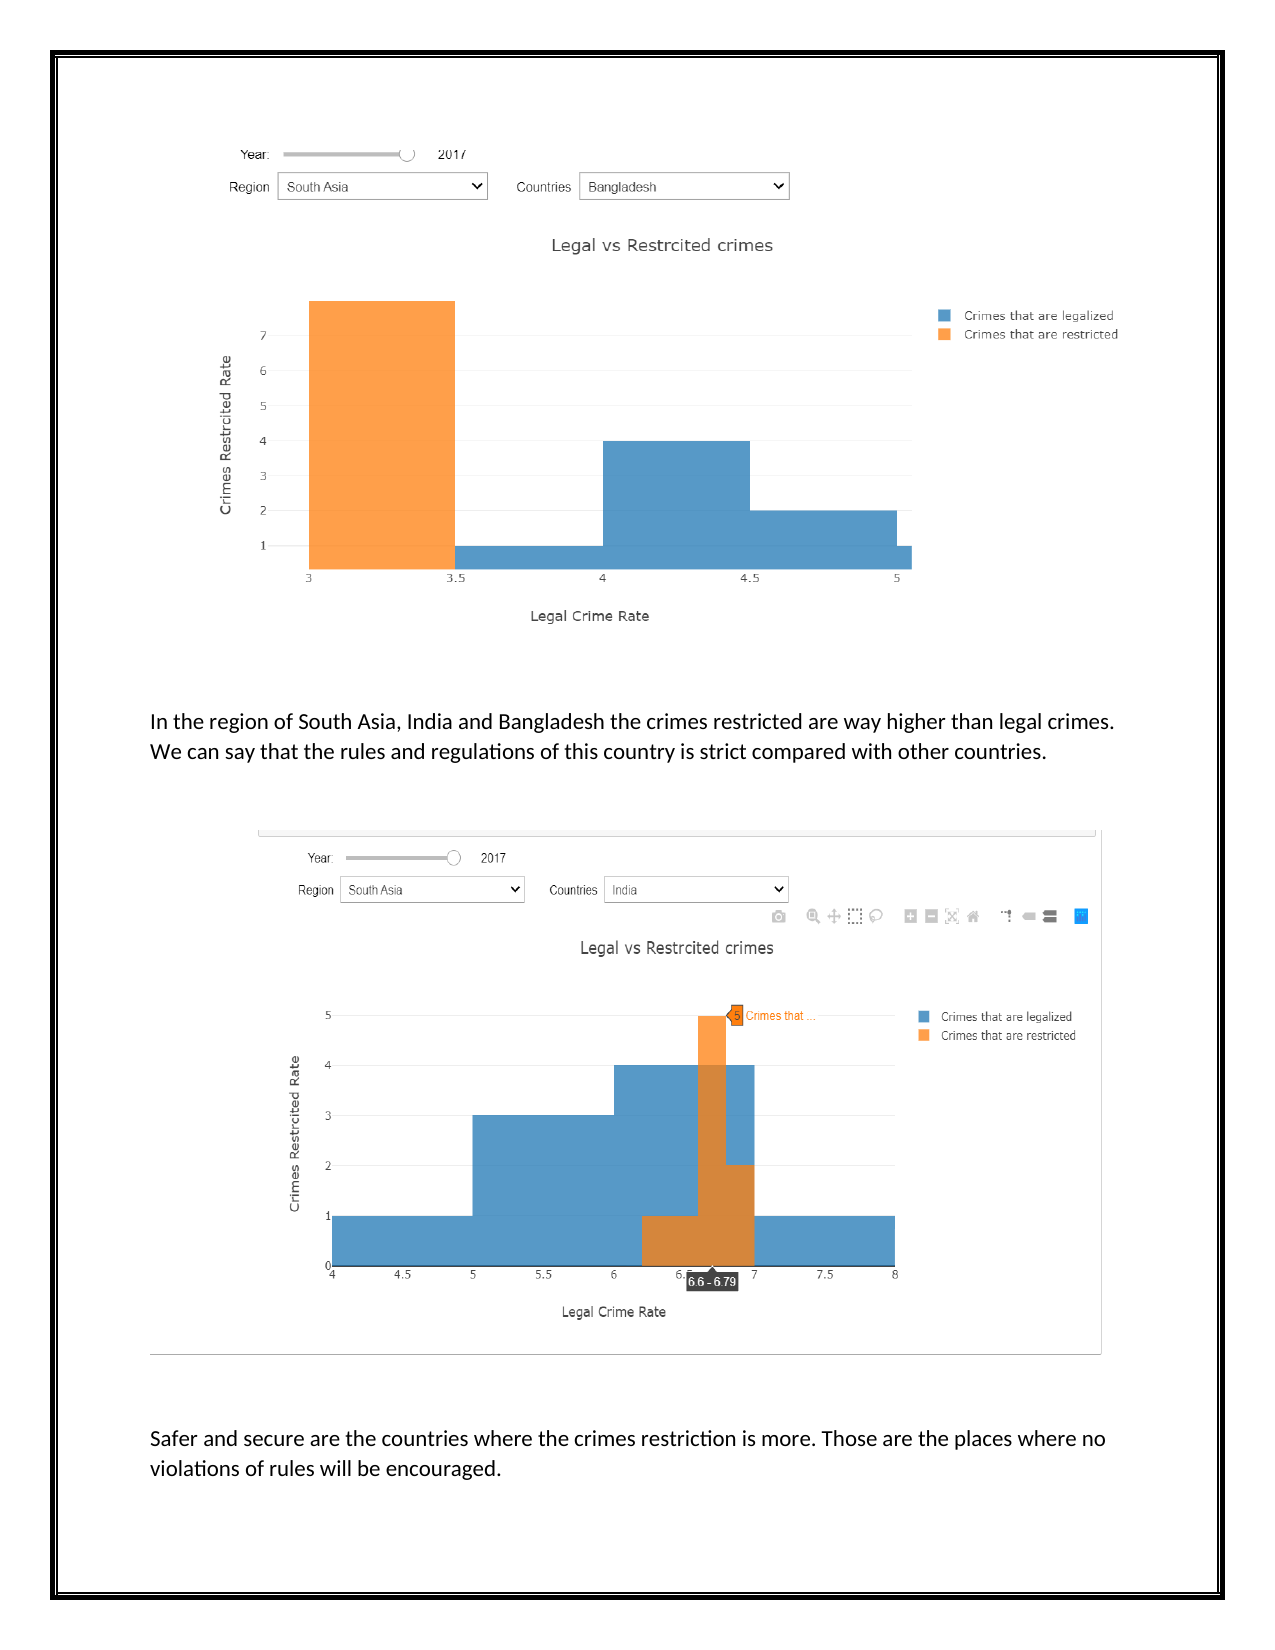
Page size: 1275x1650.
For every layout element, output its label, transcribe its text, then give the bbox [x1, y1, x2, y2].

text In the region of South Asia, India and Bangladesh the crimes restricted are way higher than legal crimes. We can say that the rules and regulations of this country is strict compared with other countries. [150, 707, 1125, 765]
text Safer and secure are the countries where the crimes restriction is more. Those are the places where no violations of rules will be encouraged. [150, 1424, 1125, 1482]
picture [150, 150, 1125, 641]
picture [150, 830, 1105, 1359]
